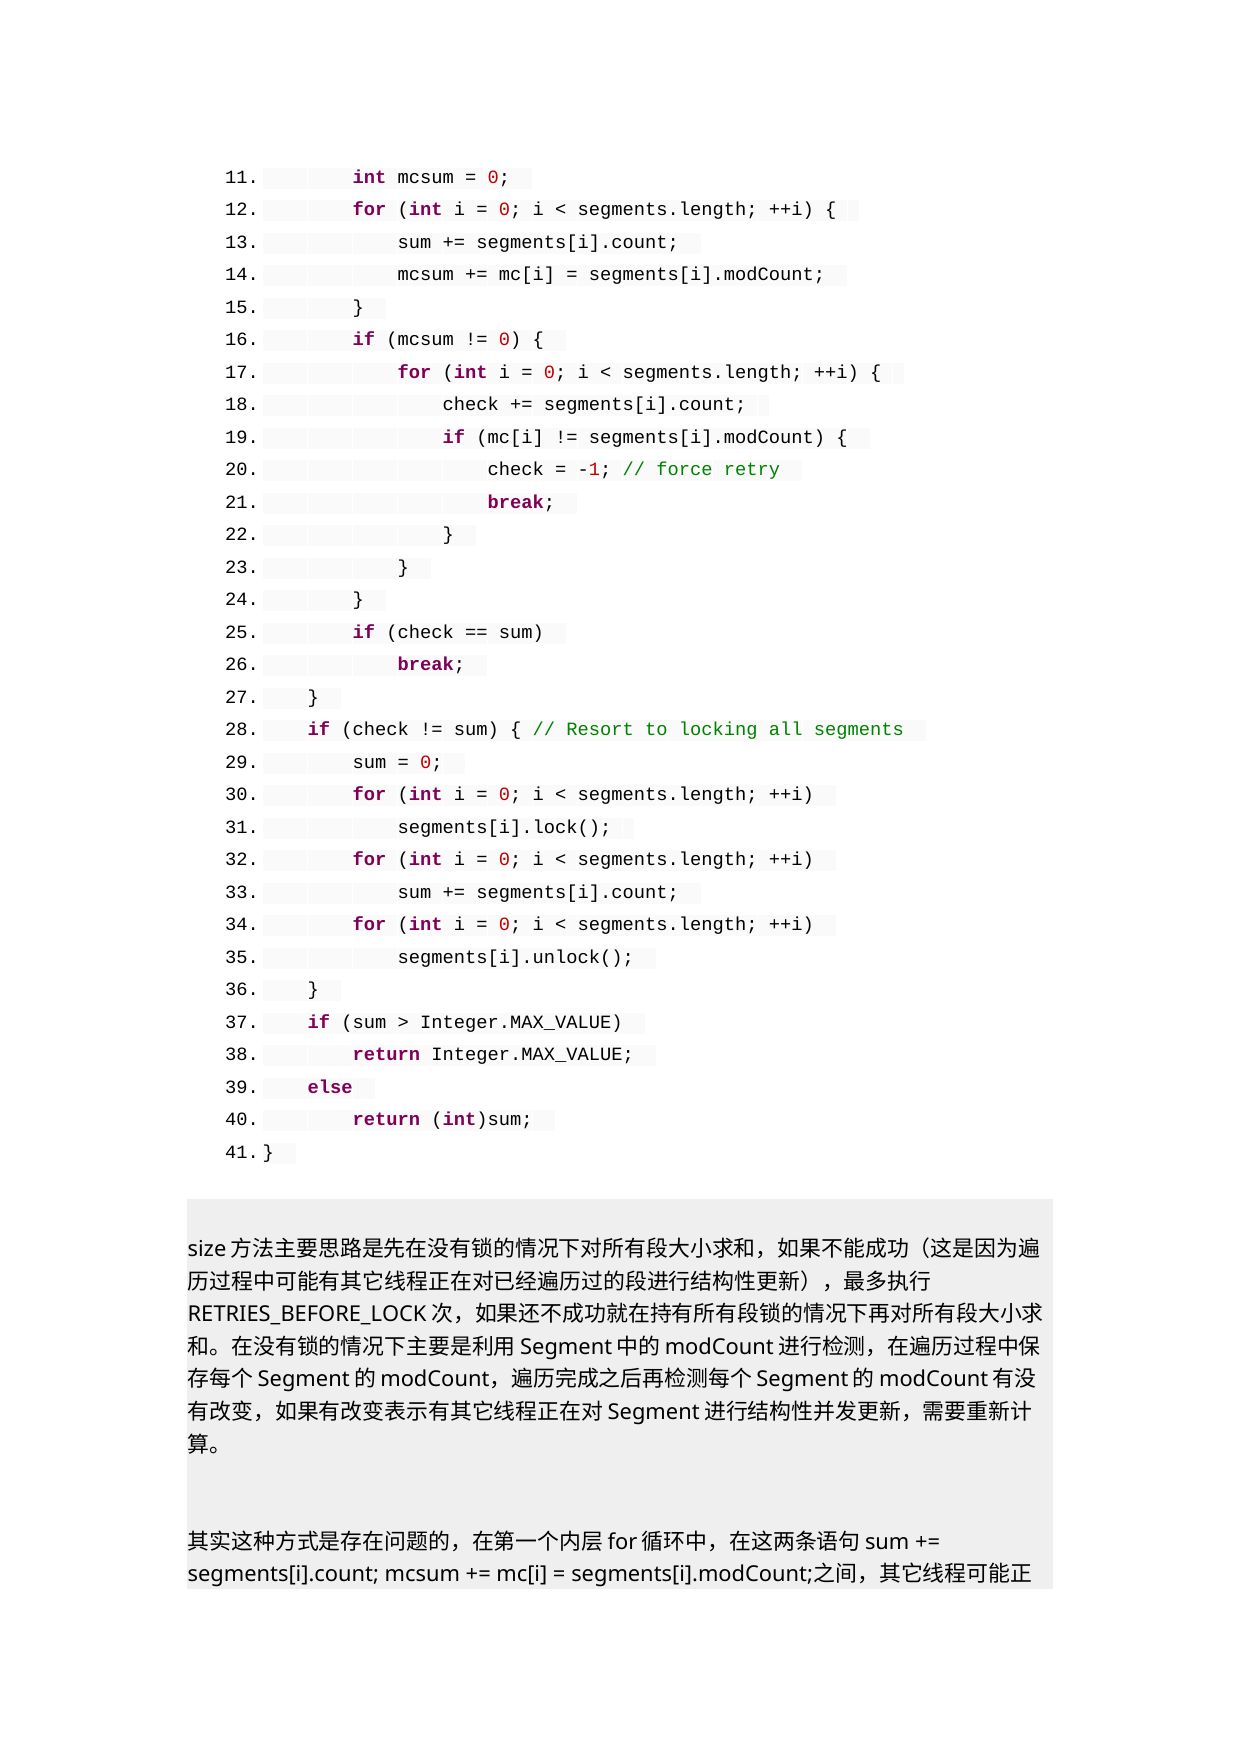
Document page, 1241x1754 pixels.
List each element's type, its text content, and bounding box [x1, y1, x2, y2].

list if (check == sum) [225, 617, 1053, 649]
list } [225, 584, 1053, 617]
list mcsum += mc[i] = segments[i].modCount; [225, 259, 1053, 292]
list for (int i = 0; i < segments.length; ++i) [225, 779, 1053, 812]
list break; [225, 487, 1053, 519]
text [187, 1524, 1053, 1589]
list } [225, 552, 1053, 584]
list if (mc[i] != segments[i].modCount) { [225, 422, 1053, 454]
list sum = 0; [225, 747, 1053, 779]
list sum += segments[i].count; [225, 877, 1053, 909]
list check = -1; // force retry [225, 454, 1053, 487]
list for (int i = 0; i < segments.length; ++i) [225, 909, 1053, 942]
list } [225, 1137, 1053, 1169]
list sum += segments[i].count; [225, 227, 1053, 259]
list for (int i = 0; i < segments.length; ++i) [225, 844, 1053, 877]
list segments[i].lock(); [225, 812, 1053, 844]
list for (int i = 0; i < segments.length; ++i) { [225, 194, 1053, 227]
list for (int i = 0; i < segments.length; ++i) { [225, 357, 1053, 389]
list check += segments[i].count; [225, 389, 1053, 422]
list } [225, 292, 1053, 324]
list segments[i].unlock(); [225, 942, 1053, 974]
list } [225, 682, 1053, 714]
list return Integer.MAX_VALUE; [225, 1039, 1053, 1072]
text size方法主要思路是先在没有锁的情况下对所有段大小求和，如果不能成功（这是因为遍历过程中可能有其它线程正在对已经遍历过的段进行结构性更新），最多执行RETRIES_BEFORE_LOCK次，如果还不成功就在持有所有段锁的情况下再对所有段大小求和。在没有锁的情况下主要是利用Segment中的modCount进行检测，在遍历过程中保存每个Segment的modCount，遍历完成之后再检测每个Segment的modCount有没有改变，如果有改变表示有其它线程正在对Segment进行结构性并发更新，需要重新计算。 [187, 1231, 1053, 1459]
list if (sum > Integer.MAX_VALUE) [225, 1007, 1053, 1039]
list } [225, 519, 1053, 552]
list int mcsum = 0; [225, 162, 1053, 194]
list if (mcsum != 0) { [225, 324, 1053, 357]
list } [225, 974, 1053, 1007]
list else [225, 1072, 1053, 1104]
list if (check != sum) { // Resort to locking all segments [225, 714, 1053, 747]
list return (int)sum; [225, 1104, 1053, 1137]
list break; [225, 649, 1053, 682]
